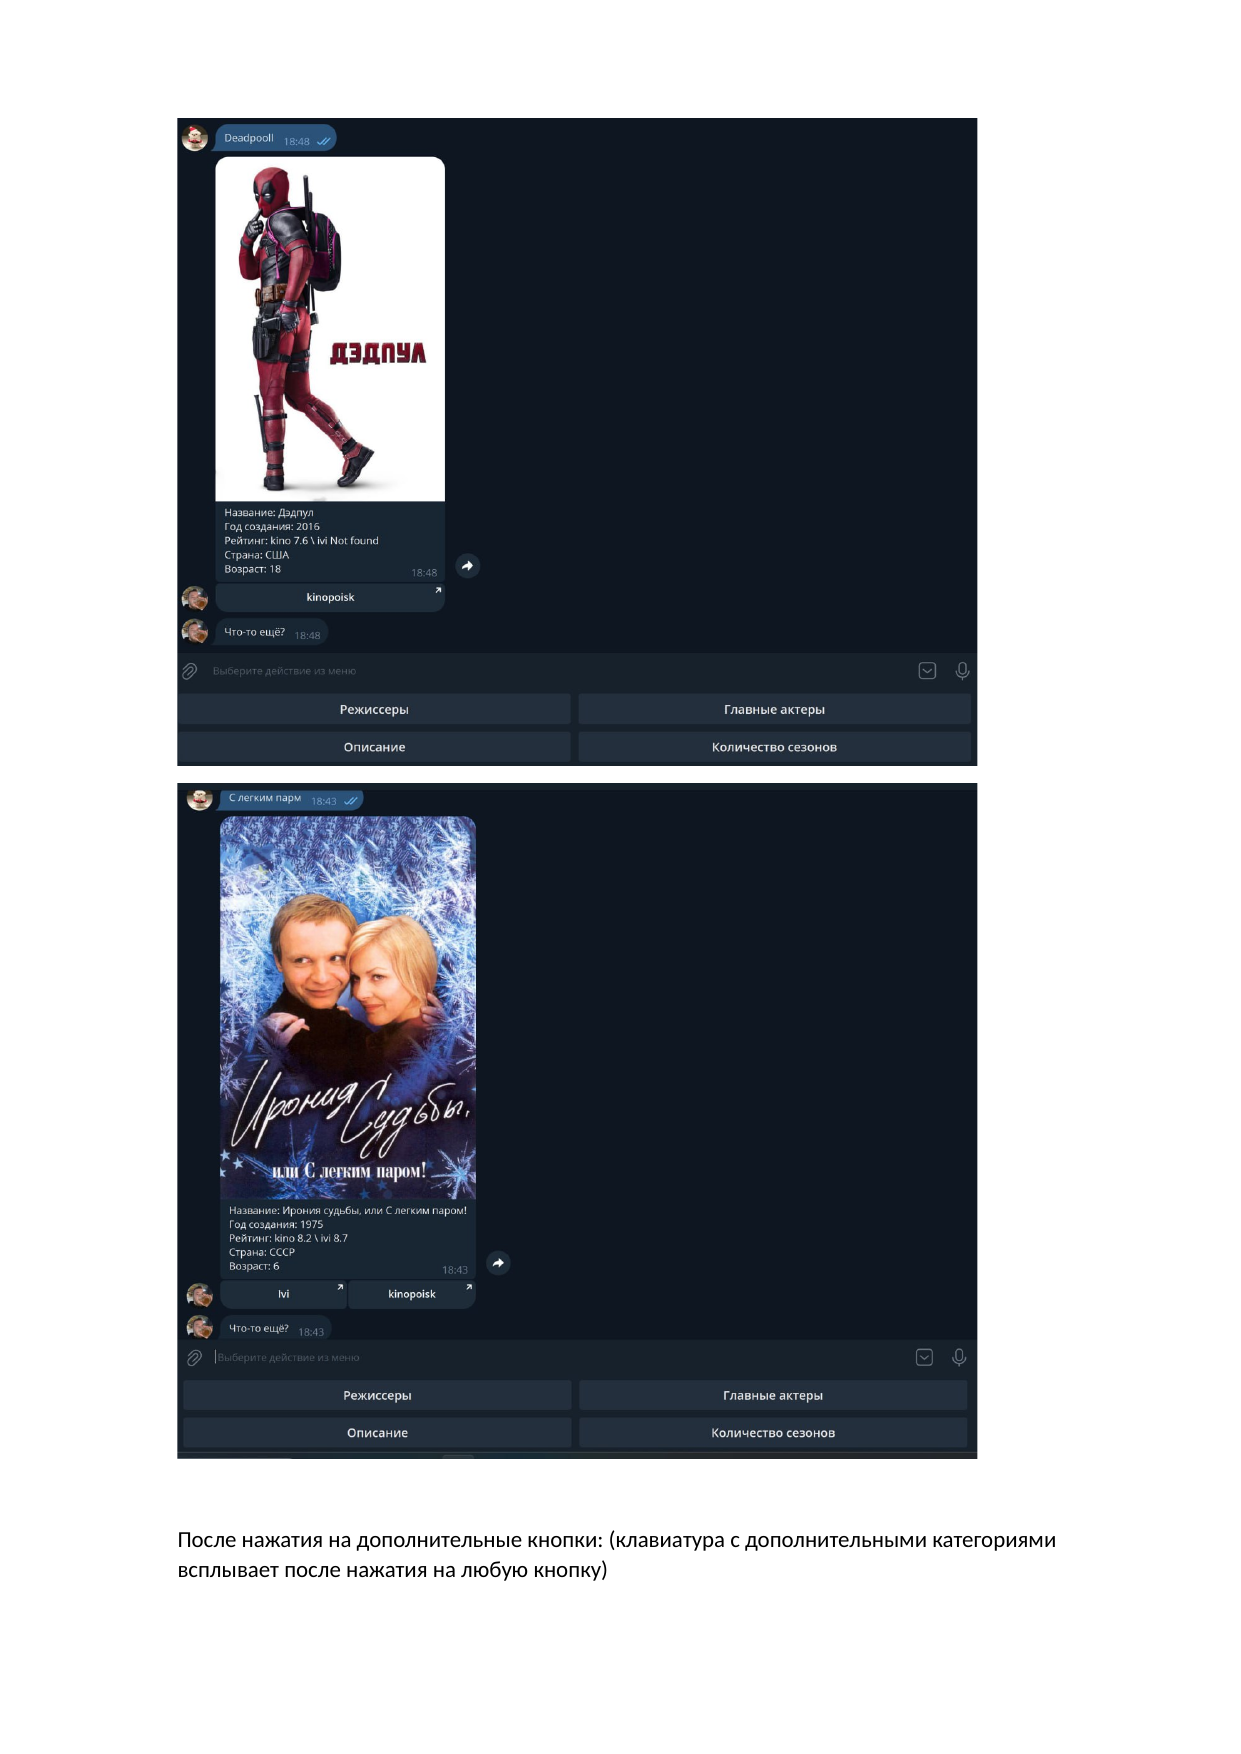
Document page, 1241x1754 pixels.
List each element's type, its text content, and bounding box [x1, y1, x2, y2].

picture [177, 118, 978, 766]
picture [177, 783, 978, 1459]
text После нажатия на дополнительные кнопки: (клавиатура с дополнительными категориями всплывает после нажатия на любую кнопку) [177, 1525, 1152, 1583]
